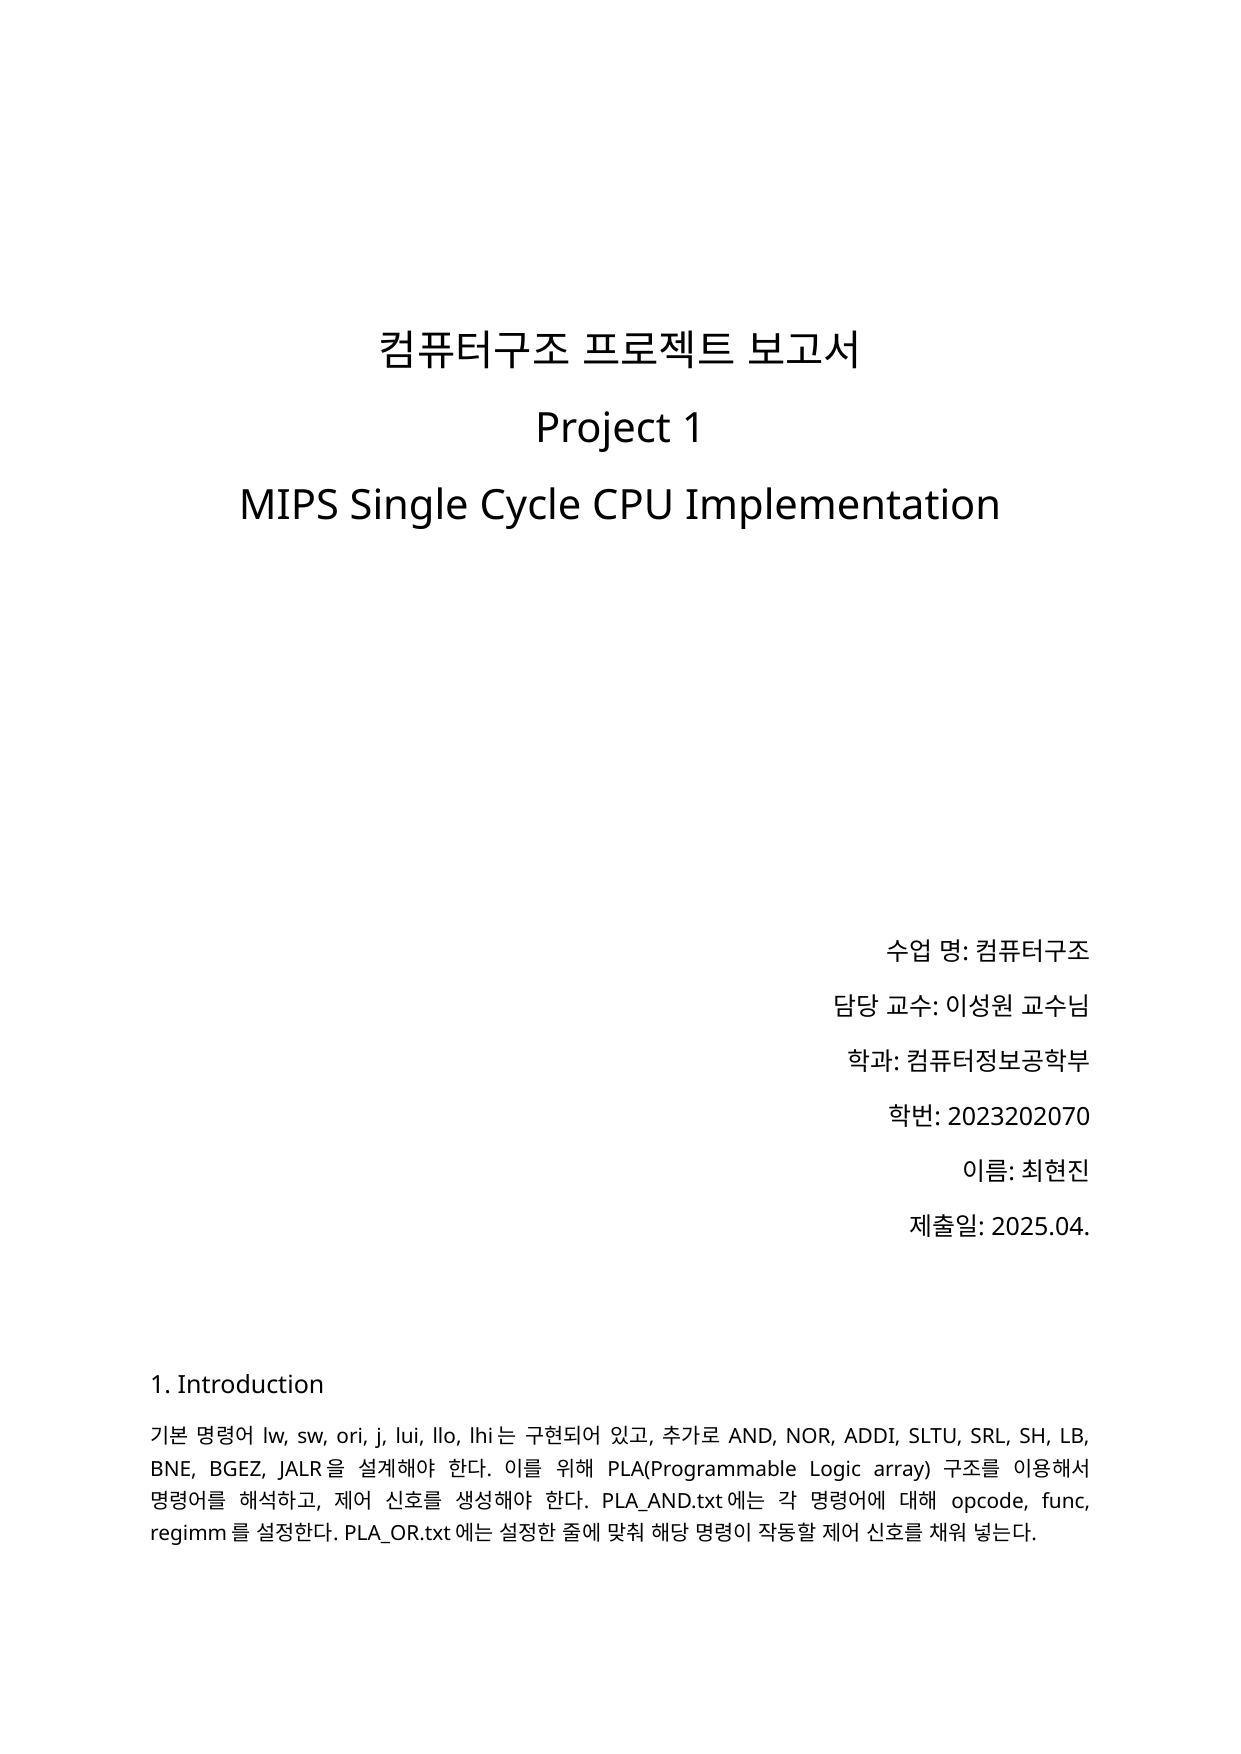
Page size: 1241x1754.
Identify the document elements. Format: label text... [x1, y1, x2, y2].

text 컴퓨터구조 프로젝트 보고서 [150, 317, 1090, 378]
text 제출일: 2025.04. [150, 1207, 1090, 1243]
text Project 1 [150, 398, 1090, 455]
text 기본 명령어 lw, sw, ori, j, lui, llo, lhi는 구현되어 있고, 추가로 AND, NOR, ADDI, SLTU, SRL, SH, LB, BNE, BGEZ, JALR을 설계해야 한다. 이를 위해 PLA(Programmable Logic array) 구조를 이용해서 명령어를 해석하고, 제어 신호를 생성해야 한다. PLA_AND.txt에는 각 명령어에 대해 opcode, func, regimm를 설정한다. PLA_OR.txt에는 설정한 줄에 맞춰 해당 명령이 작동할 제어 신호를 채워 넣는다. [150, 1420, 1090, 1546]
text 학과: 컴퓨터정보공학부 [150, 1042, 1090, 1078]
text 1. Introduction [150, 1367, 1090, 1401]
text 이름: 최현진 [150, 1152, 1090, 1188]
text 학번: 2023202070 [150, 1097, 1090, 1133]
text 수업 명: 컴퓨터구조 [150, 932, 1090, 968]
text MIPS Single Cycle CPU Implementation [150, 475, 1090, 532]
text 담당 교수: 이성원 교수님 [150, 987, 1090, 1023]
